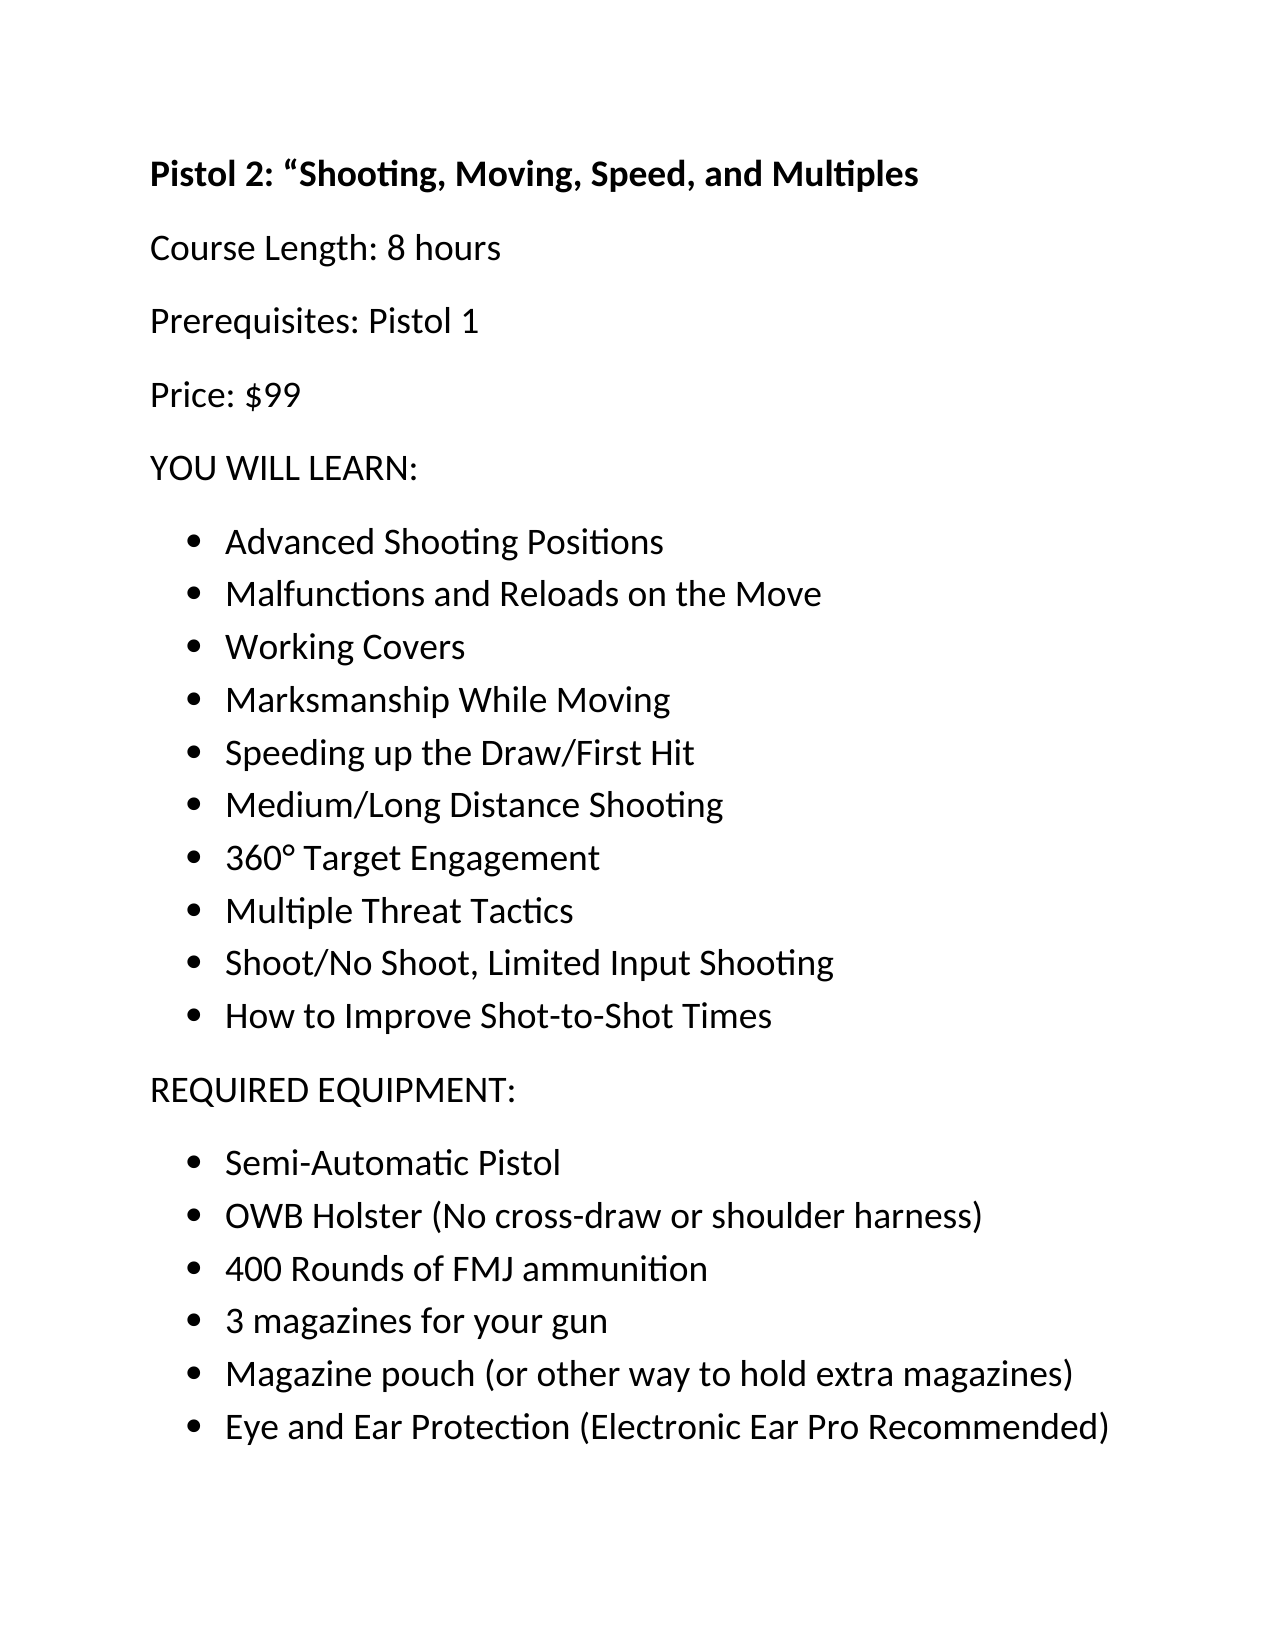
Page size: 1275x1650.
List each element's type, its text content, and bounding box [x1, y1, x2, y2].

text Pistol 2: “Shooting, Moving, Speed, and Multiples [150, 150, 1125, 196]
list 3 magazines for your gun [187, 1297, 1125, 1343]
list Speeding up the Draw/First Hit [187, 728, 1125, 774]
list Magazine pouch (or other way to hold extra magazines) [187, 1350, 1125, 1396]
list 360° Target Engagement [187, 834, 1125, 880]
list Eye and Ear Protection (Electronic Ear Pro Recommended) [187, 1403, 1125, 1448]
list How to Improve Shot-to-Shot Times [187, 992, 1125, 1038]
text Course Length: 8 hours [150, 223, 1125, 269]
list OWB Holster (No cross-draw or shoulder harness) [187, 1192, 1125, 1238]
list Shoot/No Shoot, Limited Input Shooting [187, 939, 1125, 985]
list 400 Rounds of FMJ ammunition [187, 1244, 1125, 1290]
text YOU WILL LEARN: [150, 444, 1125, 490]
text REQUIRED EQUIPMENT: [150, 1066, 1125, 1111]
list Multiple Threat Tactics [187, 887, 1125, 932]
text Prerequisites: Pistol 1 [150, 297, 1125, 343]
list Malfunctions and Reloads on the Move [187, 570, 1125, 616]
list Medium/Long Distance Shooting [187, 781, 1125, 827]
list Marksmanship While Moving [187, 676, 1125, 722]
list Semi-Automatic Pistol [187, 1139, 1125, 1185]
list Advanced Shooting Positions [187, 518, 1125, 563]
text Price: $99 [150, 371, 1125, 416]
list Working Covers [187, 623, 1125, 669]
